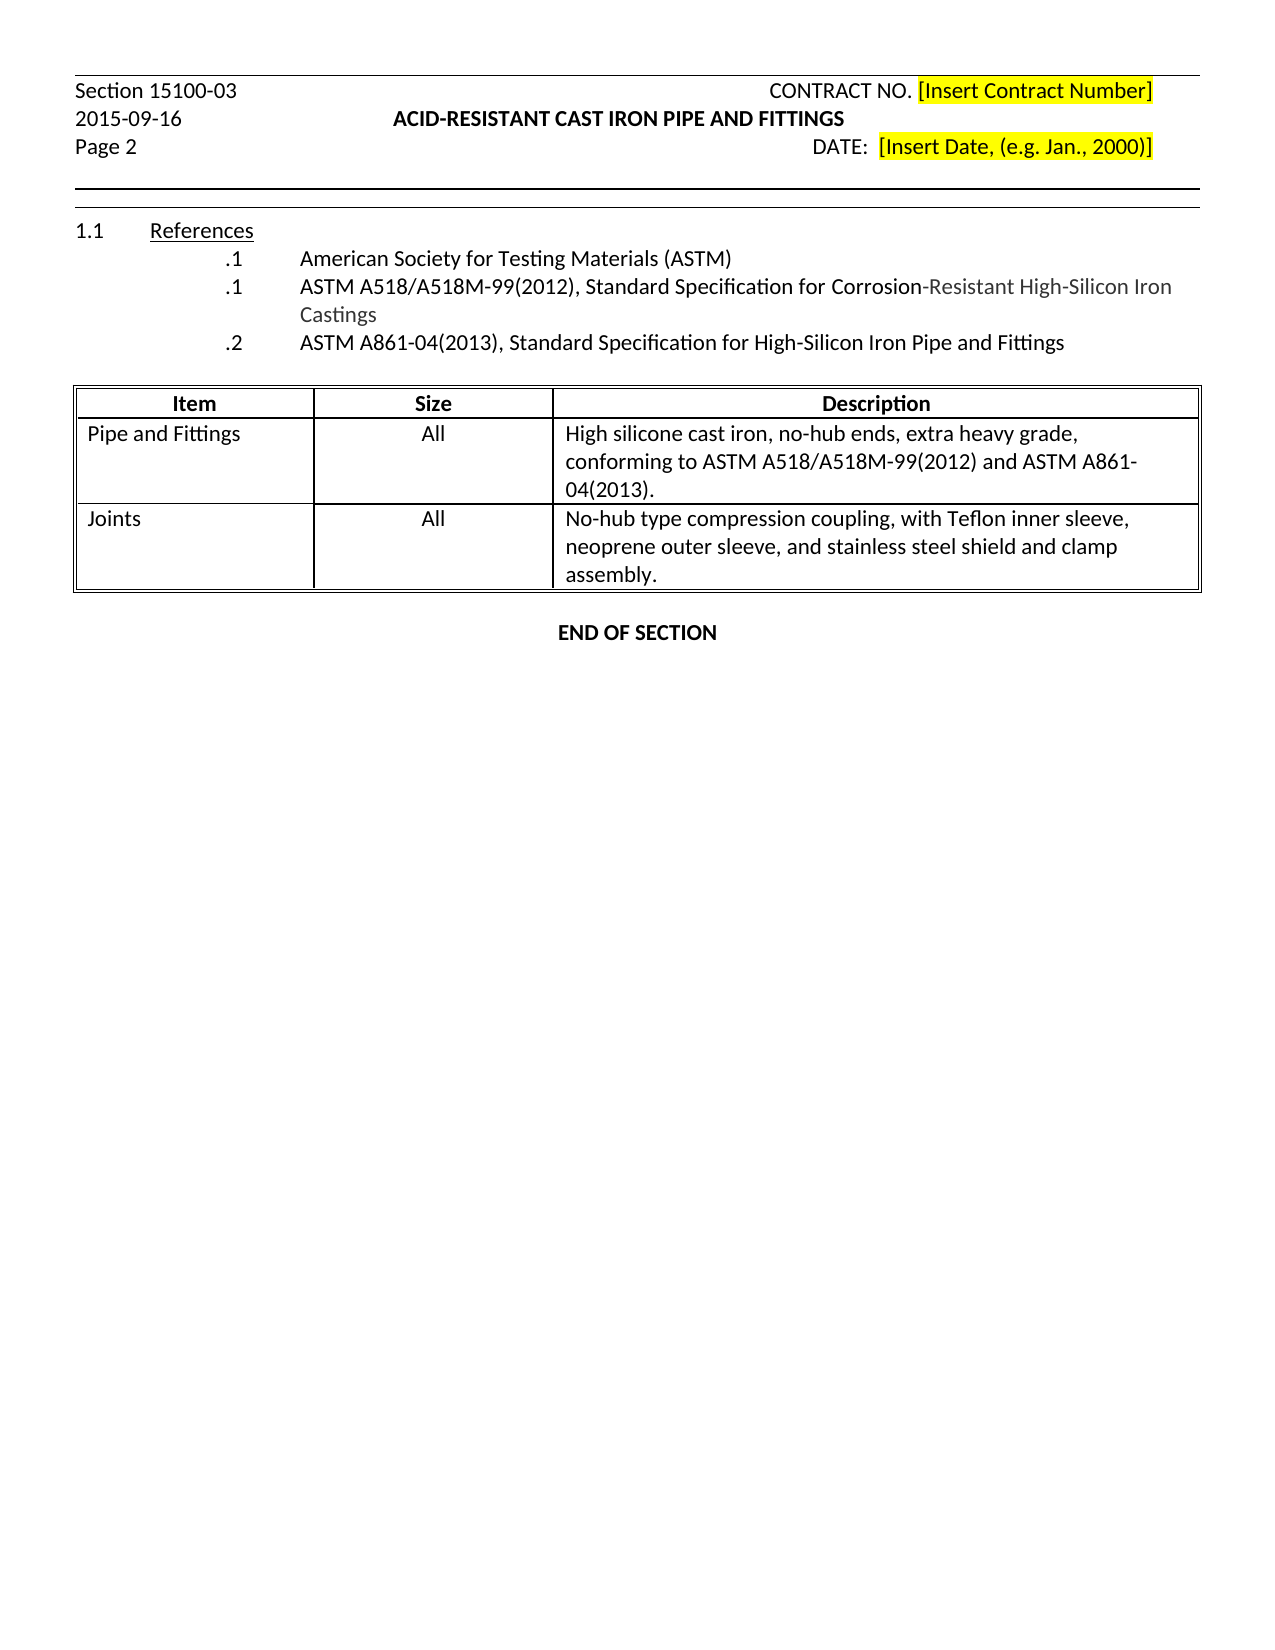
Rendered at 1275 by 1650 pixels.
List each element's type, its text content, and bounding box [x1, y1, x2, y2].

subtitle ASTM A518/A518M-99(2012), Standard Specification for Corrosion-Resistant High-Silicon Iron Castings [225, 272, 1200, 328]
table_cell All [315, 505, 552, 588]
subtitle ASTM A861-04(2013), Standard Specification for High-Silicon Iron Pipe and Fittings [225, 328, 1200, 356]
table_cell No-hub type compression coupling, with Teflon inner sleeve, neoprene outer sleeve, and stainless steel shield and clamp assembly. [554, 505, 1198, 588]
subtitle American Society for Testing Materials (ASTM) [225, 244, 1200, 272]
subtitle References [75, 216, 1200, 244]
table_cell Pipe and Fittings [77, 418, 313, 503]
table_cell Joints [77, 504, 313, 588]
table_cell All [315, 419, 552, 503]
table_header Description [554, 389, 1198, 417]
table_header Item [77, 389, 313, 417]
table_header Size [315, 389, 552, 417]
table_cell High silicone cast iron, no-hub ends, extra heavy grade, conforming to ASTM A518/A518M-99(2012) and ASTM A861-04(2013). [554, 419, 1198, 503]
text END OF SECTION [75, 618, 1200, 646]
